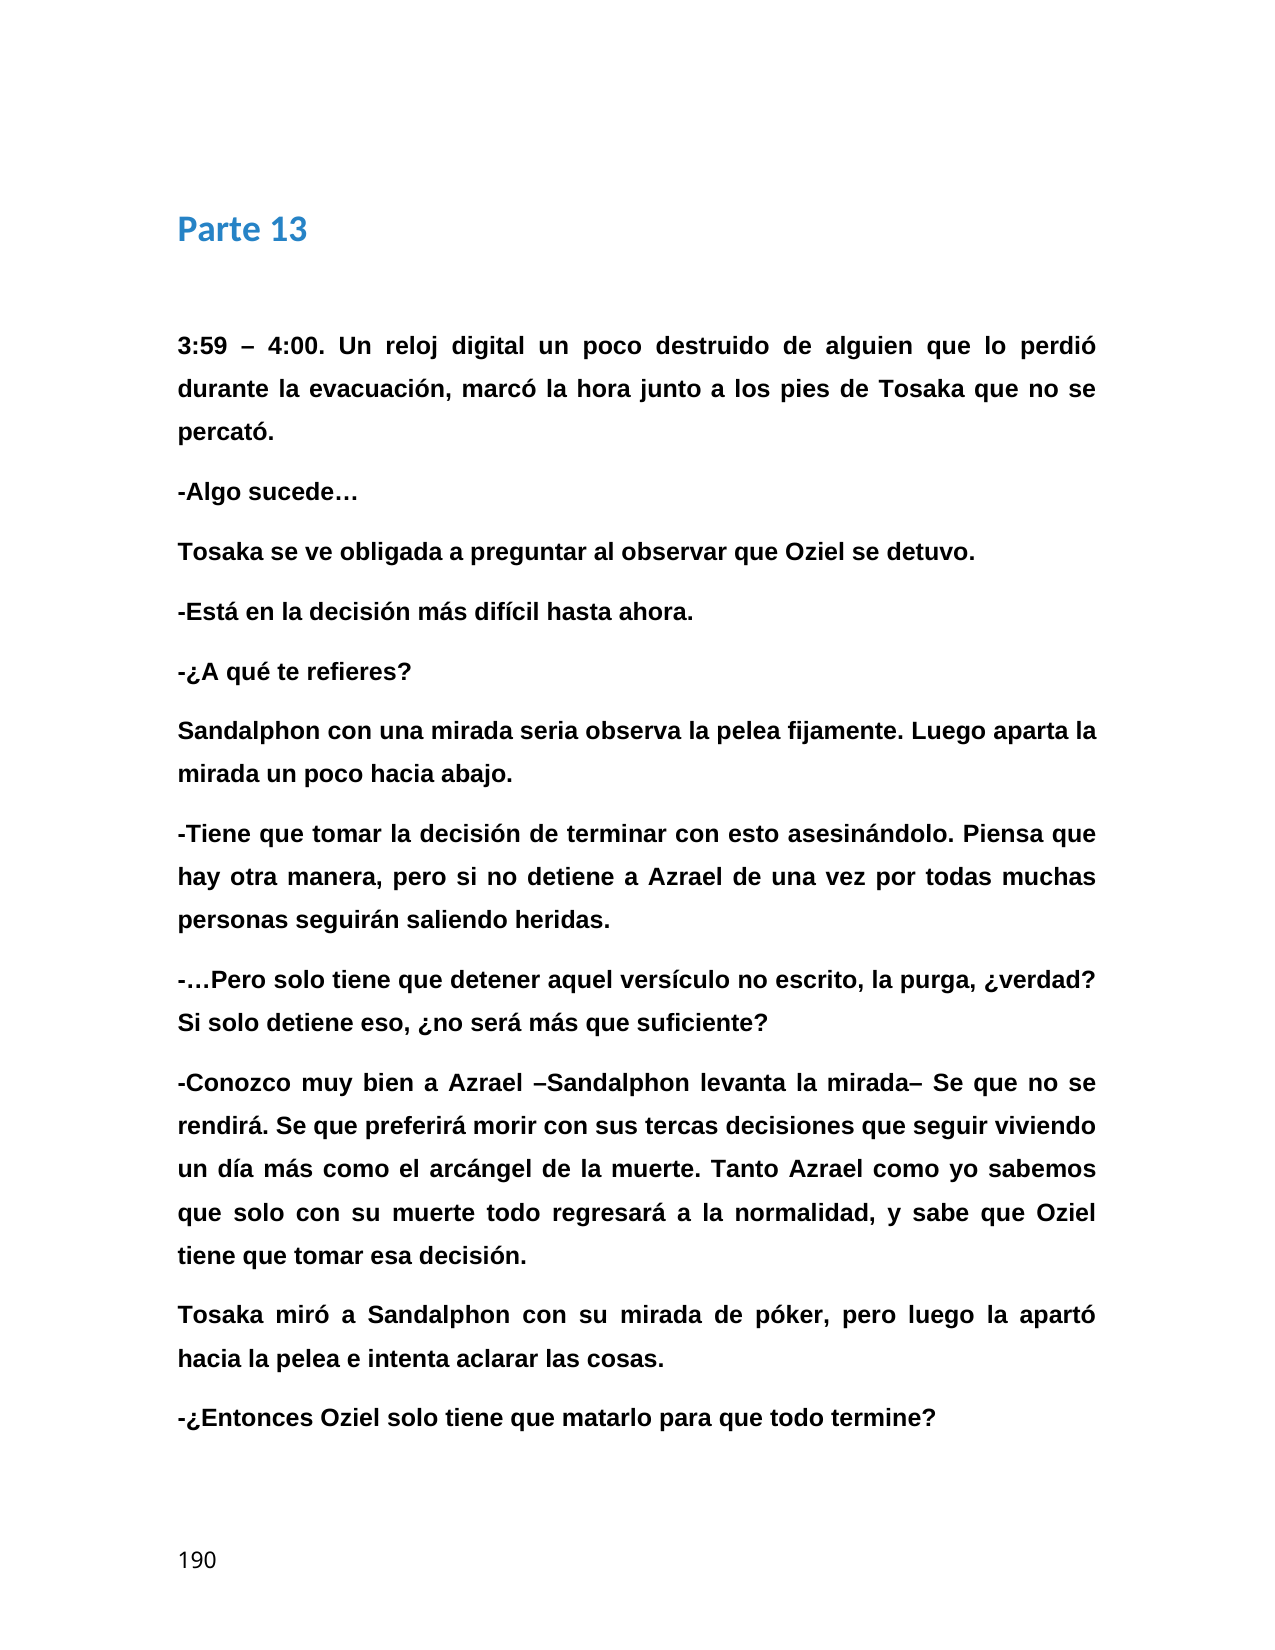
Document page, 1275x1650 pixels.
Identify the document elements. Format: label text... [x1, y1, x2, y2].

text -Conozco muy bien a Azrael –Sandalphon levanta la mirada– Se que no se rendirá. Se que preferirá morir con sus tercas decisiones que seguir viviendo un día más como el arcángel de la muerte. Tanto Azrael como yo sabemos que solo con su muerte todo regresará a la normalidad, y sabe que Oziel tiene que tomar esa decisión. [177, 1068, 1098, 1269]
text Sandalphon con una mirada seria observa la pelea fijamente. Luego aparta la mirada un poco hacia abajo. [177, 716, 1098, 788]
text Tosaka se ve obligada a preguntar al observar que Oziel se detuvo. [177, 537, 1098, 566]
text -…Pero solo tiene que detener aquel versículo no escrito, la purga, ¿verdad? Si solo detiene eso, ¿no será más que suficiente? [177, 965, 1098, 1037]
text -¿A qué te refieres? [177, 657, 1098, 685]
text Tosaka miró a Sandalphon con su mirada de póker, pero luego la apartó hacia la pelea e intenta aclarar las cosas. [177, 1301, 1098, 1372]
text 3:59 – 4:00. Un reloj digital un poco destruido de alguien que lo perdió durante la evacuación, marcó la hora junto a los pies de Tosaka que no se percató. [177, 331, 1098, 446]
text -Está en la decisión más difícil hasta ahora. [177, 597, 1098, 626]
text -Tiene que tomar la decisión de terminar con esto asesinándolo. Piensa que hay otra manera, pero si no detiene a Azrael de una vez por todas muchas personas seguirán saliendo heridas. [177, 819, 1098, 934]
text -¿Entonces Oziel solo tiene que matarlo para que todo termine? [177, 1403, 1098, 1432]
text -Algo sucede… [177, 477, 1098, 506]
text Parte 13 [177, 204, 1098, 250]
